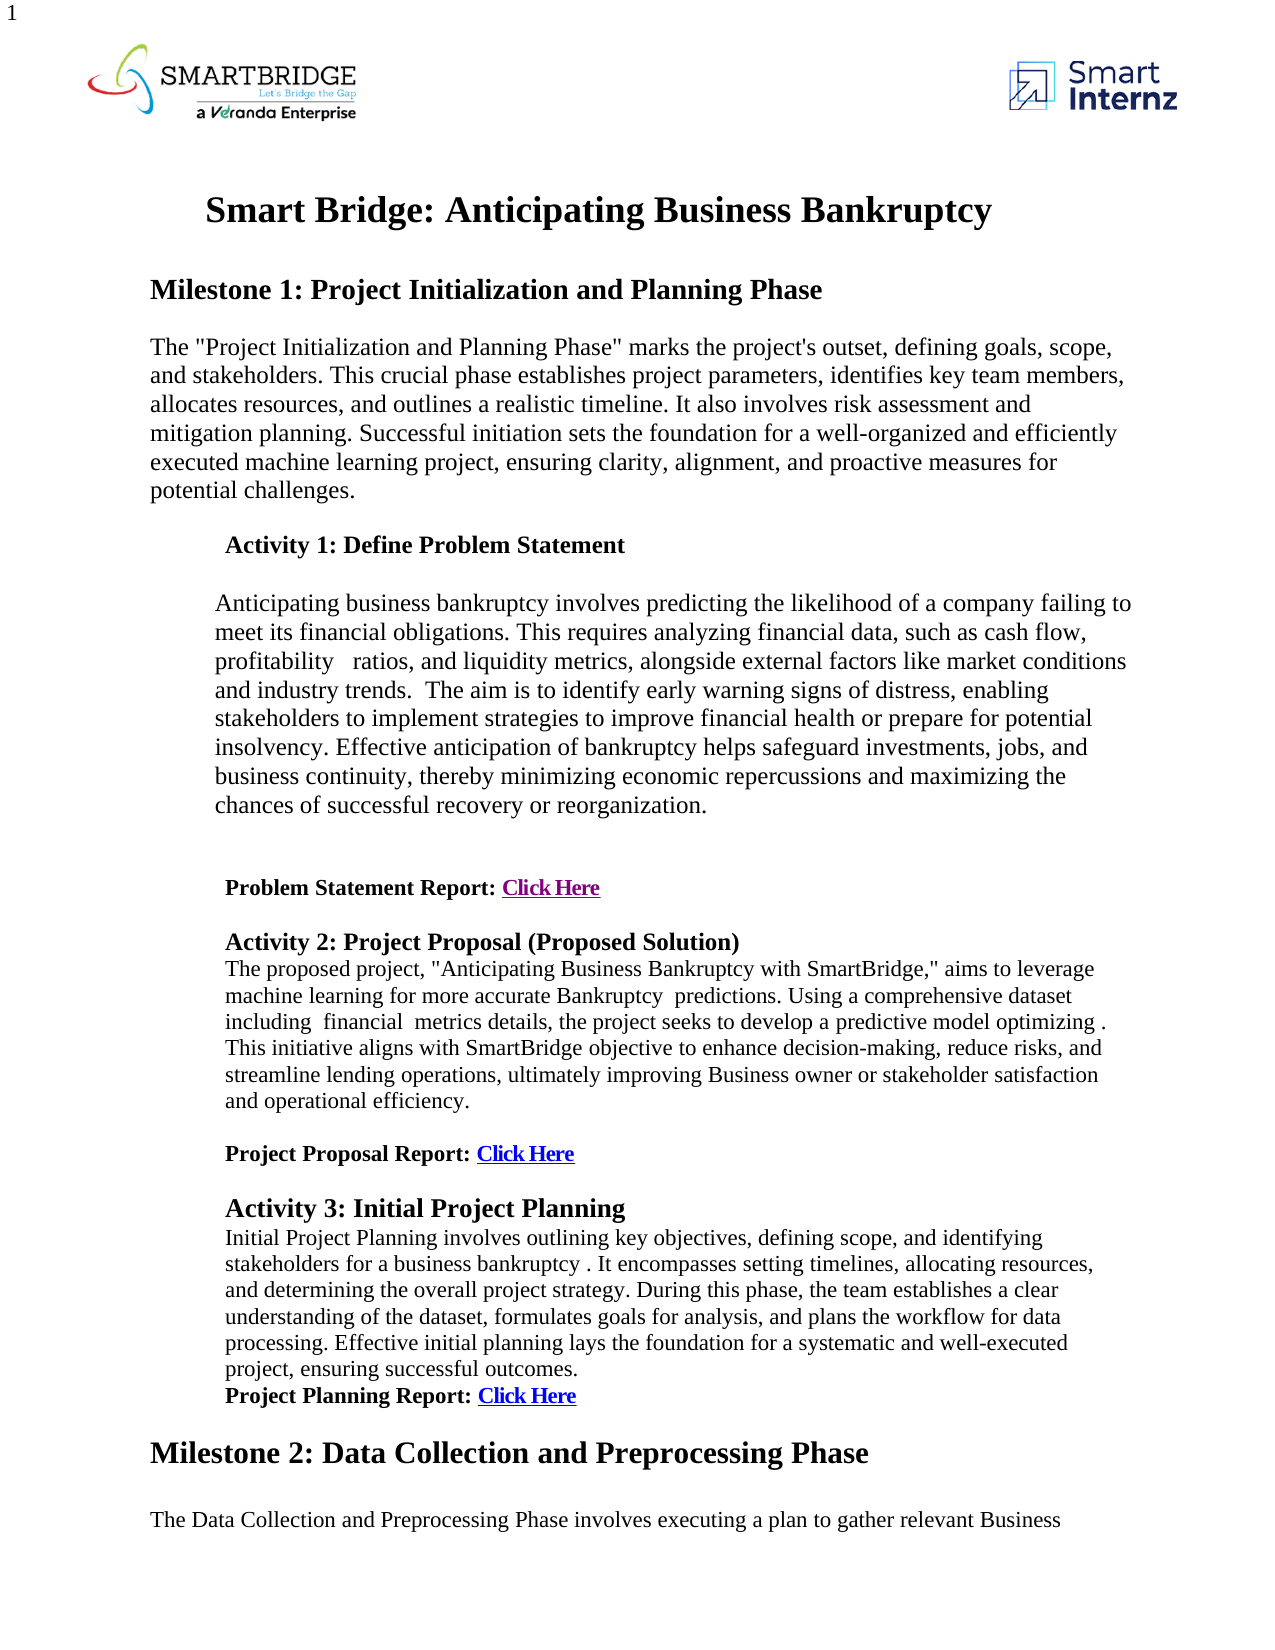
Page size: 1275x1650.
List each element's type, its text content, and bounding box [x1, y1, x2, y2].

text The Data Collection and Preprocessing Phase involves executing a plan to gather relevant Business [150, 1506, 1135, 1533]
text Milestone 1: Project Initialization and Planning Phase [150, 272, 1135, 305]
subtitle Activity 2: Project Proposal (Proposed Solution) [225, 927, 1135, 955]
text Project Proposal Report: Click Here [225, 1140, 1135, 1166]
picture [73, 20, 371, 143]
text Initial Project Planning involves outlining key objectives, defining scope, and identifying stakeholders for a business bankruptcy . It encompasses setting timelines, allocating resources, and determining the overall project strategy. During this phase, the team establishes a clear understanding of the dataset, formulates goals for analysis, and plans the workflow for data processing. Effective initial planning lays the foundation for a systematic and well-executed project, ensuring successful outcomes. [225, 1224, 1096, 1382]
title Smart Bridge: Anticipating Business Bankruptcy [139, 188, 1096, 231]
list Anticipating business bankruptcy involves predicting the likelihood of a company failing to meet its financial obligations. This requires analyzing financial data, such as cash flow, profitability ratios, and liquidity metrics, alongside external factors like market conditions and industry trends. The aim is to identify early warning signs of distress, enabling stakeholders to implement strategies to improve financial health or prepare for potential insolvency. Effective anticipation of bankruptcy helps safeguard investments, jobs, and business continuity, thereby minimizing economic repercussions and maximizing the chances of successful recovery or reorganization. [214, 588, 1135, 818]
subtitle Activity 1: Define Problem Statement [225, 531, 1135, 559]
picture [1004, 61, 1182, 110]
subtitle Milestone 2: Data Collection and Preprocessing Phase [150, 1434, 1135, 1471]
text The "Project Initialization and Planning Phase" marks the project's outset, defining goals, scope, and stakeholders. This crucial phase establishes project parameters, identifies key team members, allocates resources, and outlines a realistic timeline. It also involves risk assessment and mitigation planning. Successful initiation sets the foundation for a well-organized and efficiently executed machine learning project, ensuring clarity, alignment, and proactive measures for potential challenges. [150, 332, 1127, 504]
text Problem Statement Report: Click Here [225, 874, 1135, 900]
subtitle Activity 3: Initial Project Planning [225, 1193, 1135, 1224]
text Project Planning Report: Click Here [225, 1382, 1135, 1408]
text The proposed project, "Anticipating Business Bankruptcy with SmartBridge," aims to leverage machine learning for more accurate Bankruptcy predictions. Using a comprehensive dataset including financial metrics details, the project seeks to develop a predictive model optimizing . This initiative aligns with SmartBridge objective to enhance decision-making, reduce risks, and streamline lending operations, ultimately improving Business owner or stakeholder satisfaction and operational efficiency. [225, 955, 1135, 1113]
